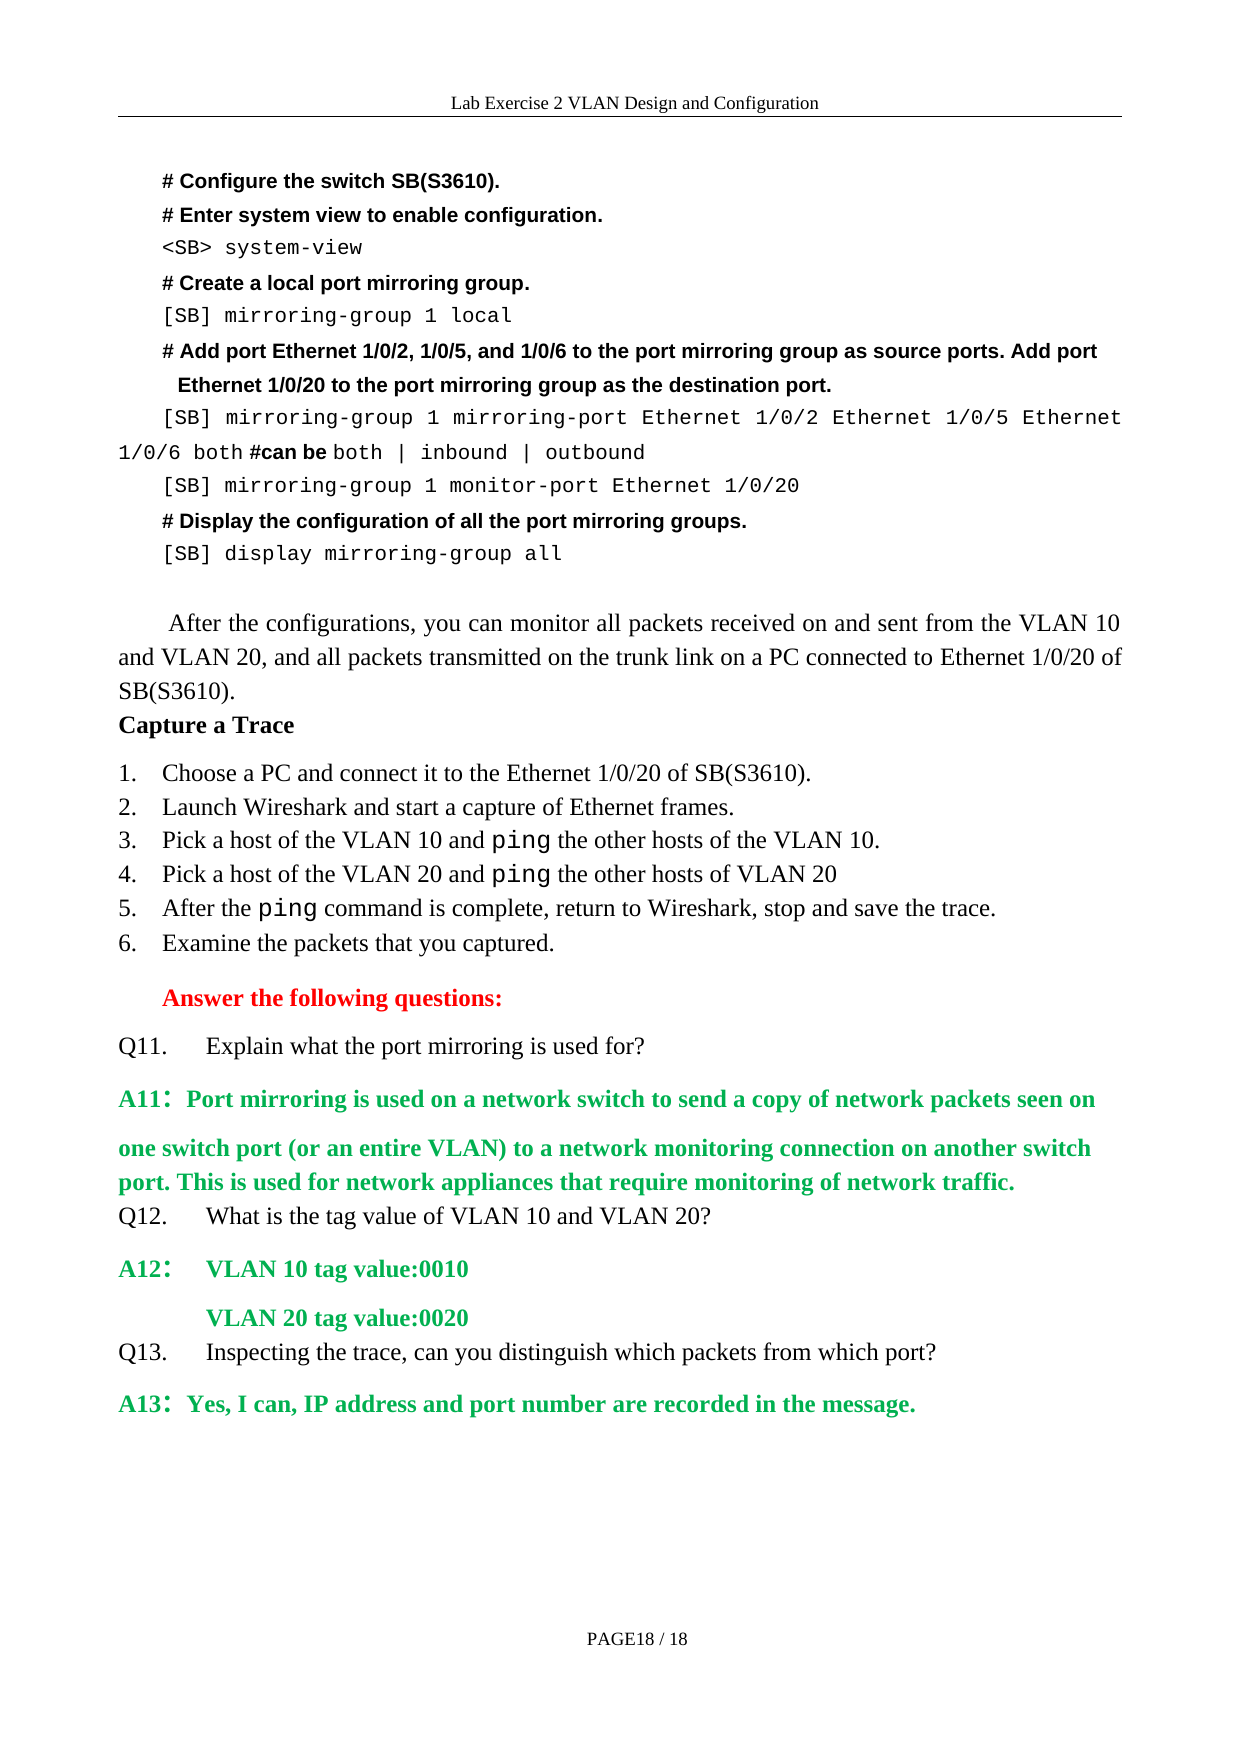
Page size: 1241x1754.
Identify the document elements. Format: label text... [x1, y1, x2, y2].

text Capture a Trace [118, 707, 1122, 741]
text [SB] display mirroring-group all [118, 537, 1122, 571]
text [SB] mirroring-group 1 monitor-port Ethernet 1/0/20 [118, 469, 1122, 503]
list Pick a host of the VLAN 20 and ping the other hosts of VLAN 20 [118, 857, 1122, 891]
text [SB] mirroring-group 1 local [118, 300, 1122, 334]
list Launch Wireshark and start a capture of Ethernet frames. [118, 789, 1122, 823]
text # Display the configuration of all the port mirroring groups. [118, 503, 1122, 537]
list Inspecting the trace, can you distinguish which packets from which port? [118, 1334, 1122, 1368]
list Explain what the port mirroring is used for? [118, 1028, 1122, 1062]
text Answer the following questions: [118, 980, 1122, 1014]
list Pick a host of the VLAN 10 and ping the other hosts of the VLAN 10. [118, 823, 1122, 857]
text # Create a local port mirroring group. [118, 266, 1122, 300]
text VLAN 20 tag value:0020 [162, 1300, 1122, 1334]
text # Enter system view to enable configuration. [118, 198, 1122, 232]
text [SB] mirroring-group 1 mirroring-port Ethernet 1/0/2 Ethernet 1/0/5 Ethernet 1/0/6 both #can be both | inbound | outbound [118, 430, 1122, 469]
text # Add port Ethernet 1/0/2, 1/0/5, and 1/0/6 to the port mirroring group as source ports. Add port Ethernet 1/0/20 to the port mirroring group as the destination port. [162, 334, 1122, 402]
text A13：Yes, I can, IP address and port number are recorded in the message. [118, 1368, 1122, 1436]
list After the ping command is complete, return to Wireshark, stop and save the trace. [118, 891, 1122, 925]
text # Configure the switch SB(S3610). [118, 164, 1122, 198]
list What is the tag value of VLAN 10 and VLAN 20? [118, 1198, 1122, 1232]
text After the configurations, you can monitor all packets received on and sent from the VLAN 10 and VLAN 20, and all packets transmitted on the trunk link on a PC connected to Ethernet 1/0/20 of SB(S3610). [118, 605, 1122, 707]
text <SB> system-view [118, 232, 1122, 266]
list Examine the packets that you captured. [118, 925, 1122, 959]
text A12： VLAN 10 tag value:0010 [118, 1232, 1122, 1300]
text A11：Port mirroring is used on a network switch to send a copy of network packets seen on one switch port (or an entire VLAN) to a network monitoring connection on another switch port. This is used for network appliances that require monitoring of network traffic. [118, 1062, 1122, 1198]
list Choose a PC and connect it to the Ethernet 1/0/20 of SB(S3610). [118, 756, 1122, 789]
